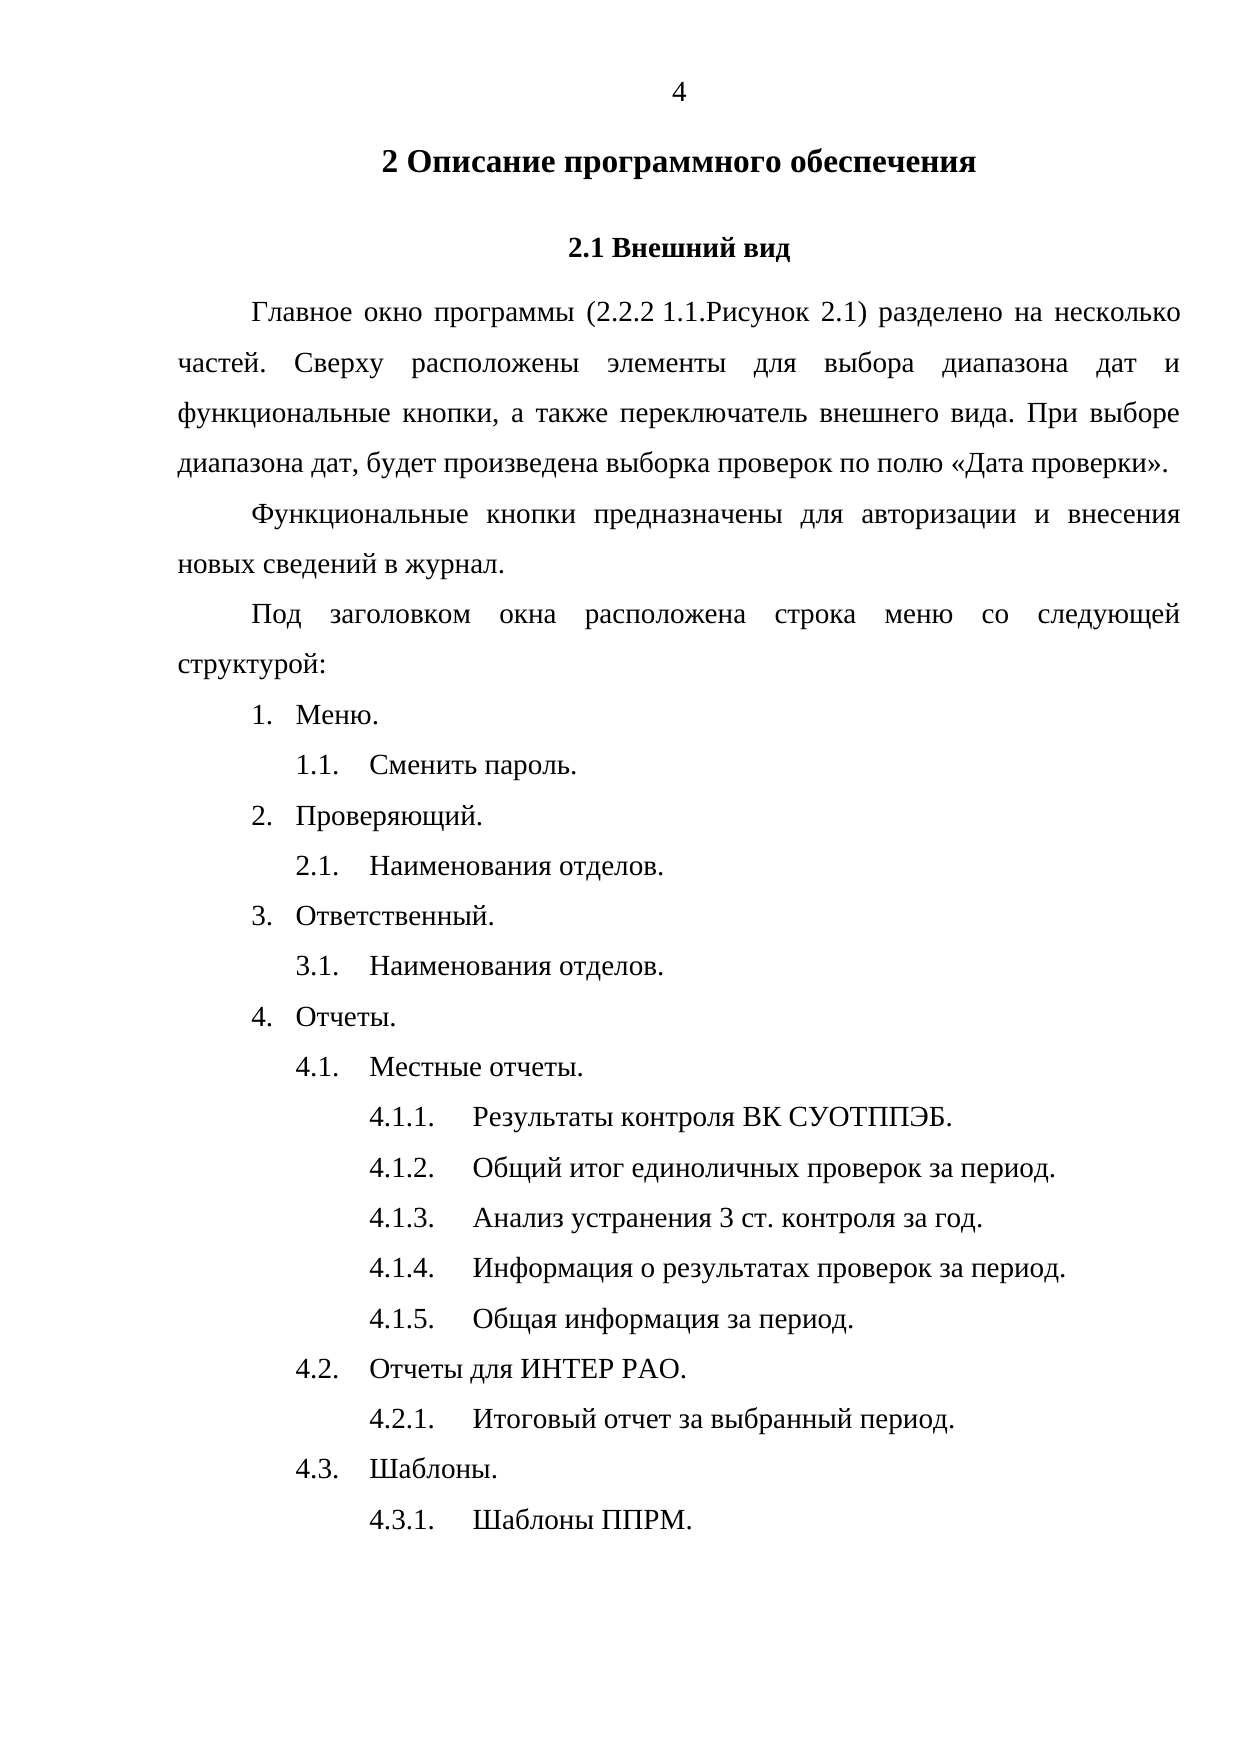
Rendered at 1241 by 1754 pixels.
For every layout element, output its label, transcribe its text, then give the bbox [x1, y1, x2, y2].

text Информация о результатах проверок за период. [177, 1250, 1181, 1284]
text Сменить пароль. [177, 747, 1181, 781]
text Отчеты. [177, 999, 1181, 1032]
text Меню. [177, 697, 1181, 731]
text Функциональные кнопки предназначены для авторизации и внесения новых сведений в журнал. [177, 496, 1181, 579]
text Отчеты для ИНТЕР РАО. [177, 1351, 1181, 1384]
text Наименования отделов. [177, 948, 1181, 982]
text Общий итог единоличных проверок за период. [177, 1150, 1181, 1183]
text Наименования отделов. [177, 848, 1181, 881]
text Общая информация за период. [177, 1301, 1181, 1334]
text Местные отчеты. [177, 1049, 1181, 1083]
text Под заголовком окна расположена строка меню со следующей структурой: [177, 596, 1181, 680]
text Внешний вид [177, 230, 1181, 263]
text Итоговый отчет за выбранный период. [177, 1401, 1181, 1435]
text Результаты контроля ВК СУОТППЭБ. [177, 1099, 1181, 1133]
text Главное окно программы (Рисунок 2.2) разделено на несколько частей. Сверху расположены элементы для выбора диапазона дат и функциональные кнопки, а также переключатель внешнего вида. При выборе диапазона дат, будет произведена выборка проверок по полю «Дата проверки». [177, 294, 1181, 479]
text Проверяющий. [177, 798, 1181, 831]
text Анализ устранения 3 ст. контроля за год. [177, 1200, 1181, 1234]
text Описание программного обеспечения [177, 141, 1181, 179]
text Шаблоны. [177, 1452, 1181, 1485]
text Ответственный. [177, 898, 1181, 932]
text Шаблоны ППРМ. [177, 1502, 1181, 1536]
